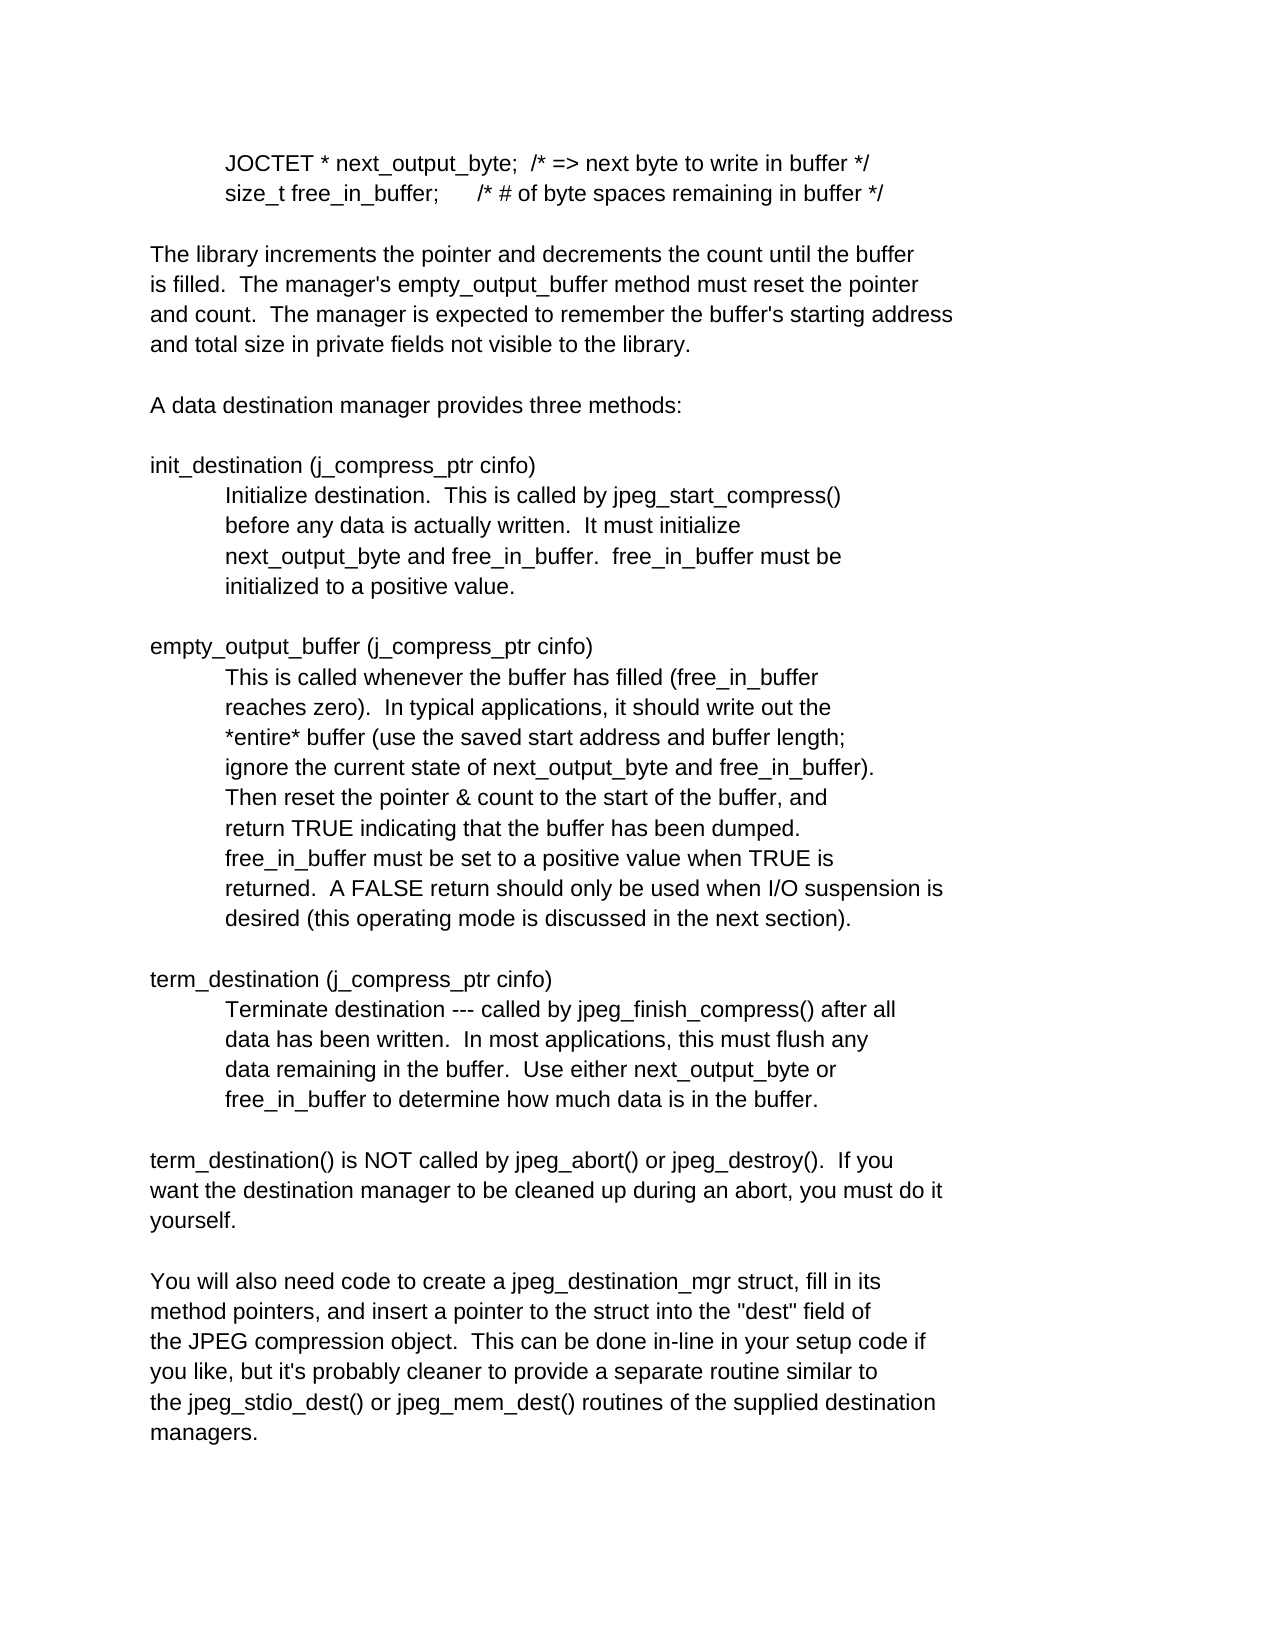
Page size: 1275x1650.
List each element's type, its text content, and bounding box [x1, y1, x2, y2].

text data remaining in the buffer. Use either next_output_byte or [150, 1056, 1125, 1083]
text You will also need code to create a jpeg_destination_mgr struct, fill in its [150, 1268, 1125, 1294]
text This is called whenever the buffer has filled (free_in_buffer [150, 663, 1125, 690]
text data has been written. In most applications, this must flush any [150, 1026, 1125, 1052]
text before any data is actually written. It must initialize [150, 512, 1125, 539]
text is filled. The manager's empty_output_buffer method must reset the pointer [150, 271, 1125, 297]
text term_destination() is NOT called by jpeg_abort() or jpeg_destroy(). If you [150, 1147, 1125, 1173]
text next_output_byte and free_in_buffer. free_in_buffer must be [150, 543, 1125, 569]
text init_destination (j_compress_ptr cinfo) [150, 452, 1125, 478]
text empty_output_buffer (j_compress_ptr cinfo) [150, 633, 1125, 660]
text *entire* buffer (use the saved start address and buffer length; [150, 724, 1125, 750]
text want the destination manager to be cleaned up during an abort, you must do it [150, 1177, 1125, 1203]
text the JPEG compression object. This can be done in-line in your setup code if [150, 1328, 1125, 1354]
text initialized to a positive value. [150, 573, 1125, 599]
text Then reset the pointer & count to the start of the buffer, and [150, 784, 1125, 811]
text yourself. [150, 1207, 1125, 1234]
text and count. The manager is expected to remember the buffer's starting address [150, 301, 1125, 327]
text managers. [150, 1419, 1125, 1445]
text Initialize destination. This is called by jpeg_start_compress() [150, 482, 1125, 509]
text size_t free_in_buffer; /* # of byte spaces remaining in buffer */ [150, 180, 1125, 207]
text and total size in private fields not visible to the library. [150, 331, 1125, 358]
text term_destination (j_compress_ptr cinfo) [150, 966, 1125, 992]
text you like, but it's probably cleaner to provide a separate routine similar to [150, 1358, 1125, 1385]
text JOCTET * next_output_byte; /* => next byte to write in buffer */ [150, 150, 1125, 176]
text ignore the current state of next_output_byte and free_in_buffer). [150, 754, 1125, 781]
text free_in_buffer must be set to a positive value when TRUE is [150, 845, 1125, 871]
text reaches zero). In typical applications, it should write out the [150, 694, 1125, 720]
text free_in_buffer to determine how much data is in the buffer. [150, 1086, 1125, 1113]
text method pointers, and insert a pointer to the struct into the "dest" field of [150, 1298, 1125, 1324]
text The library increments the pointer and decrements the count until the buffer [150, 241, 1125, 267]
text desired (this operating mode is discussed in the next section). [150, 905, 1125, 932]
text return TRUE indicating that the buffer has been dumped. [150, 814, 1125, 841]
text the jpeg_stdio_dest() or jpeg_mem_dest() routines of the supplied destination [150, 1388, 1125, 1415]
text Terminate destination --- called by jpeg_finish_compress() after all [150, 996, 1125, 1022]
text returned. A FALSE return should only be used when I/O suspension is [150, 875, 1125, 901]
text A data destination manager provides three methods: [150, 392, 1125, 418]
